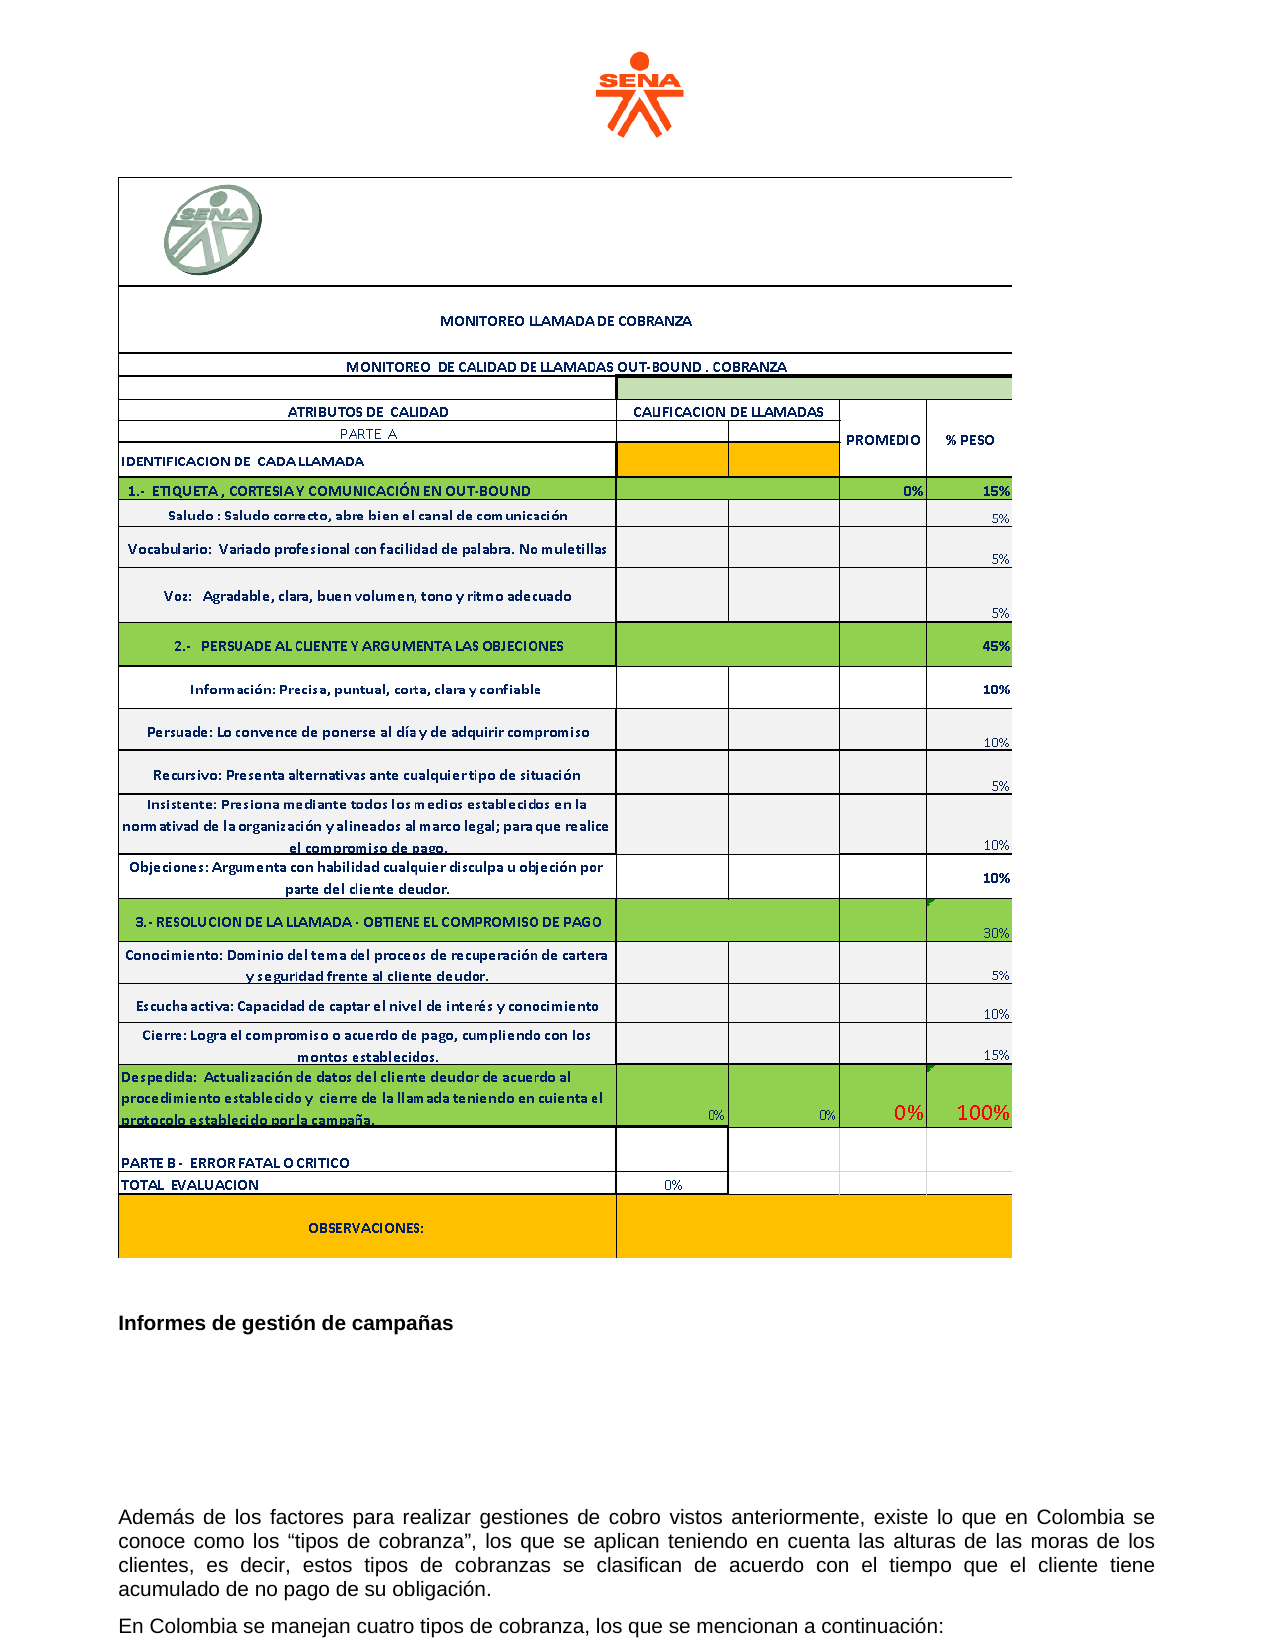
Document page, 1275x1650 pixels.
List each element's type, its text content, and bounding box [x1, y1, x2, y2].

picture [118, 177, 1012, 1258]
picture [585, 48, 690, 142]
text Informes de gestión de campañas [118, 1311, 1157, 1335]
